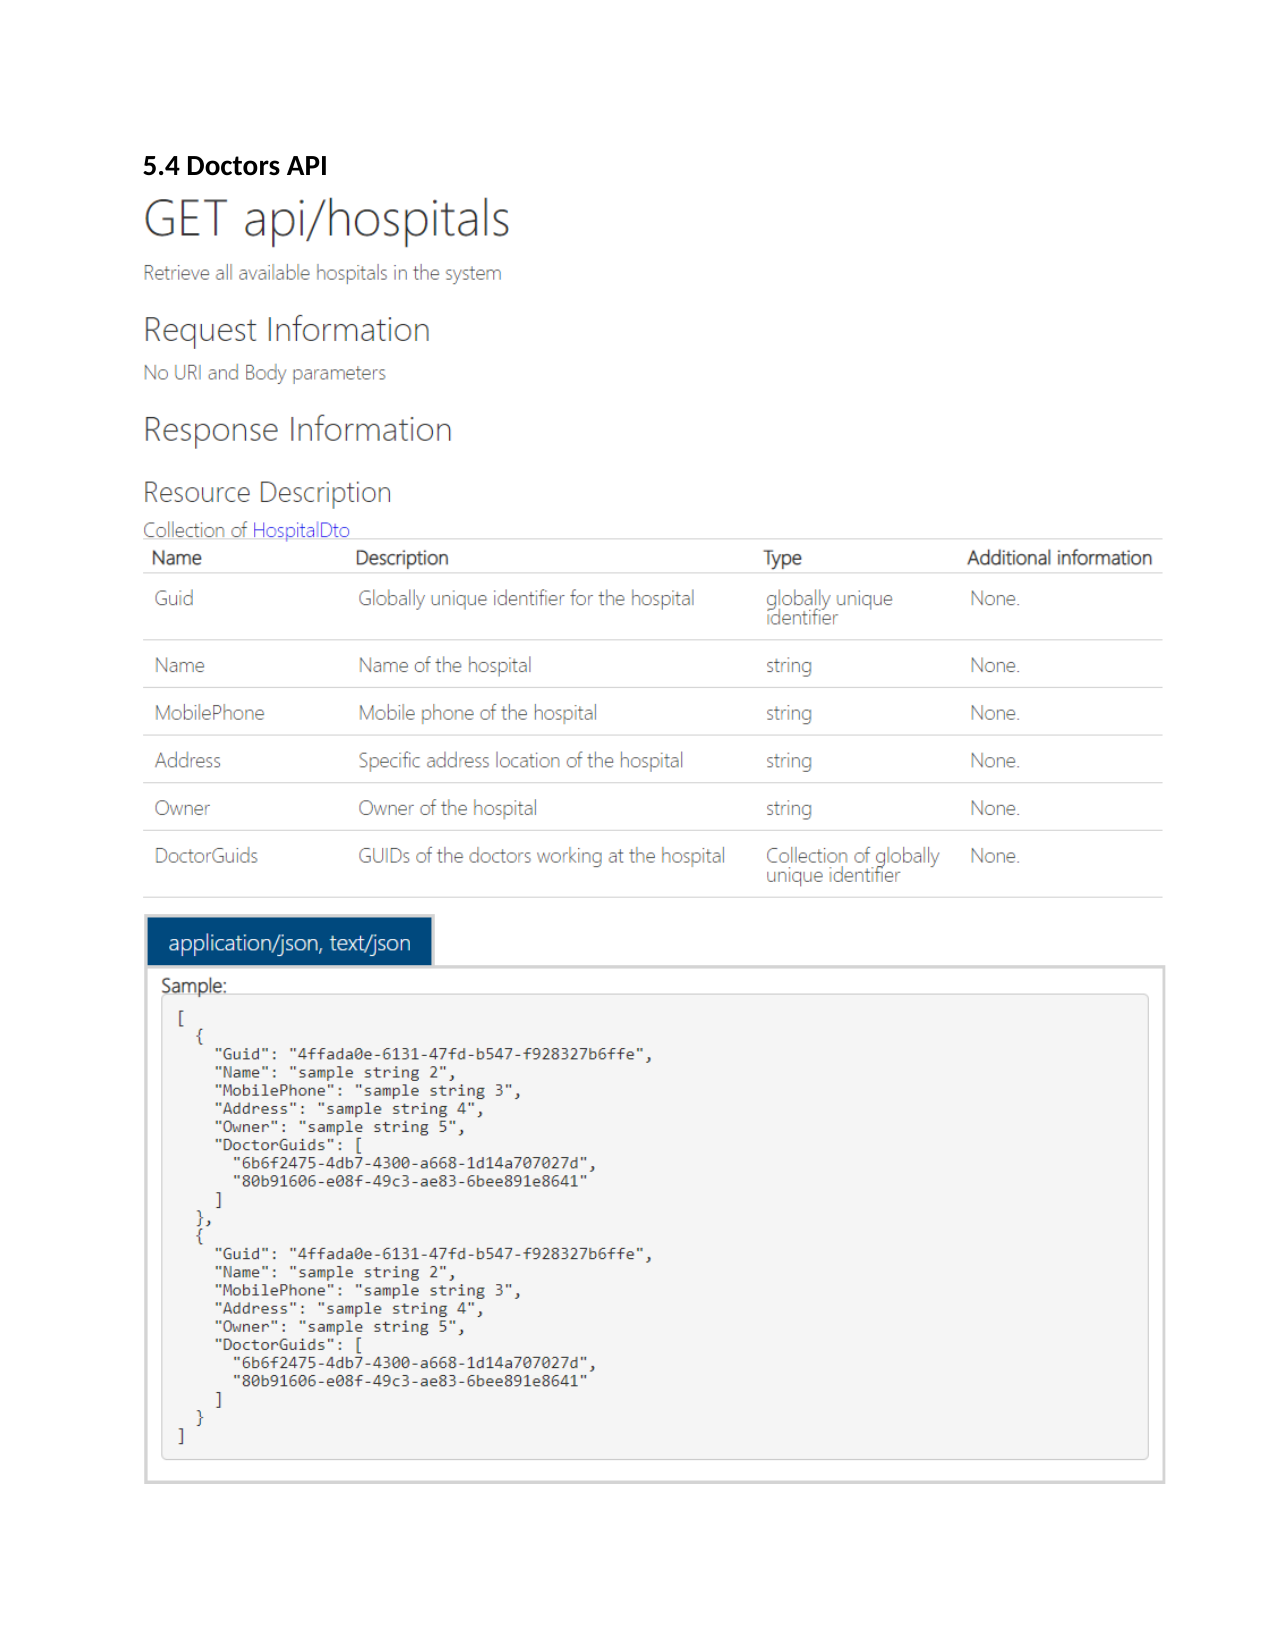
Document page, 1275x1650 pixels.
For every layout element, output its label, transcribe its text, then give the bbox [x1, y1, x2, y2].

picture [142, 197, 1166, 899]
list Doctors API [142, 147, 1128, 183]
picture [142, 913, 1166, 1484]
